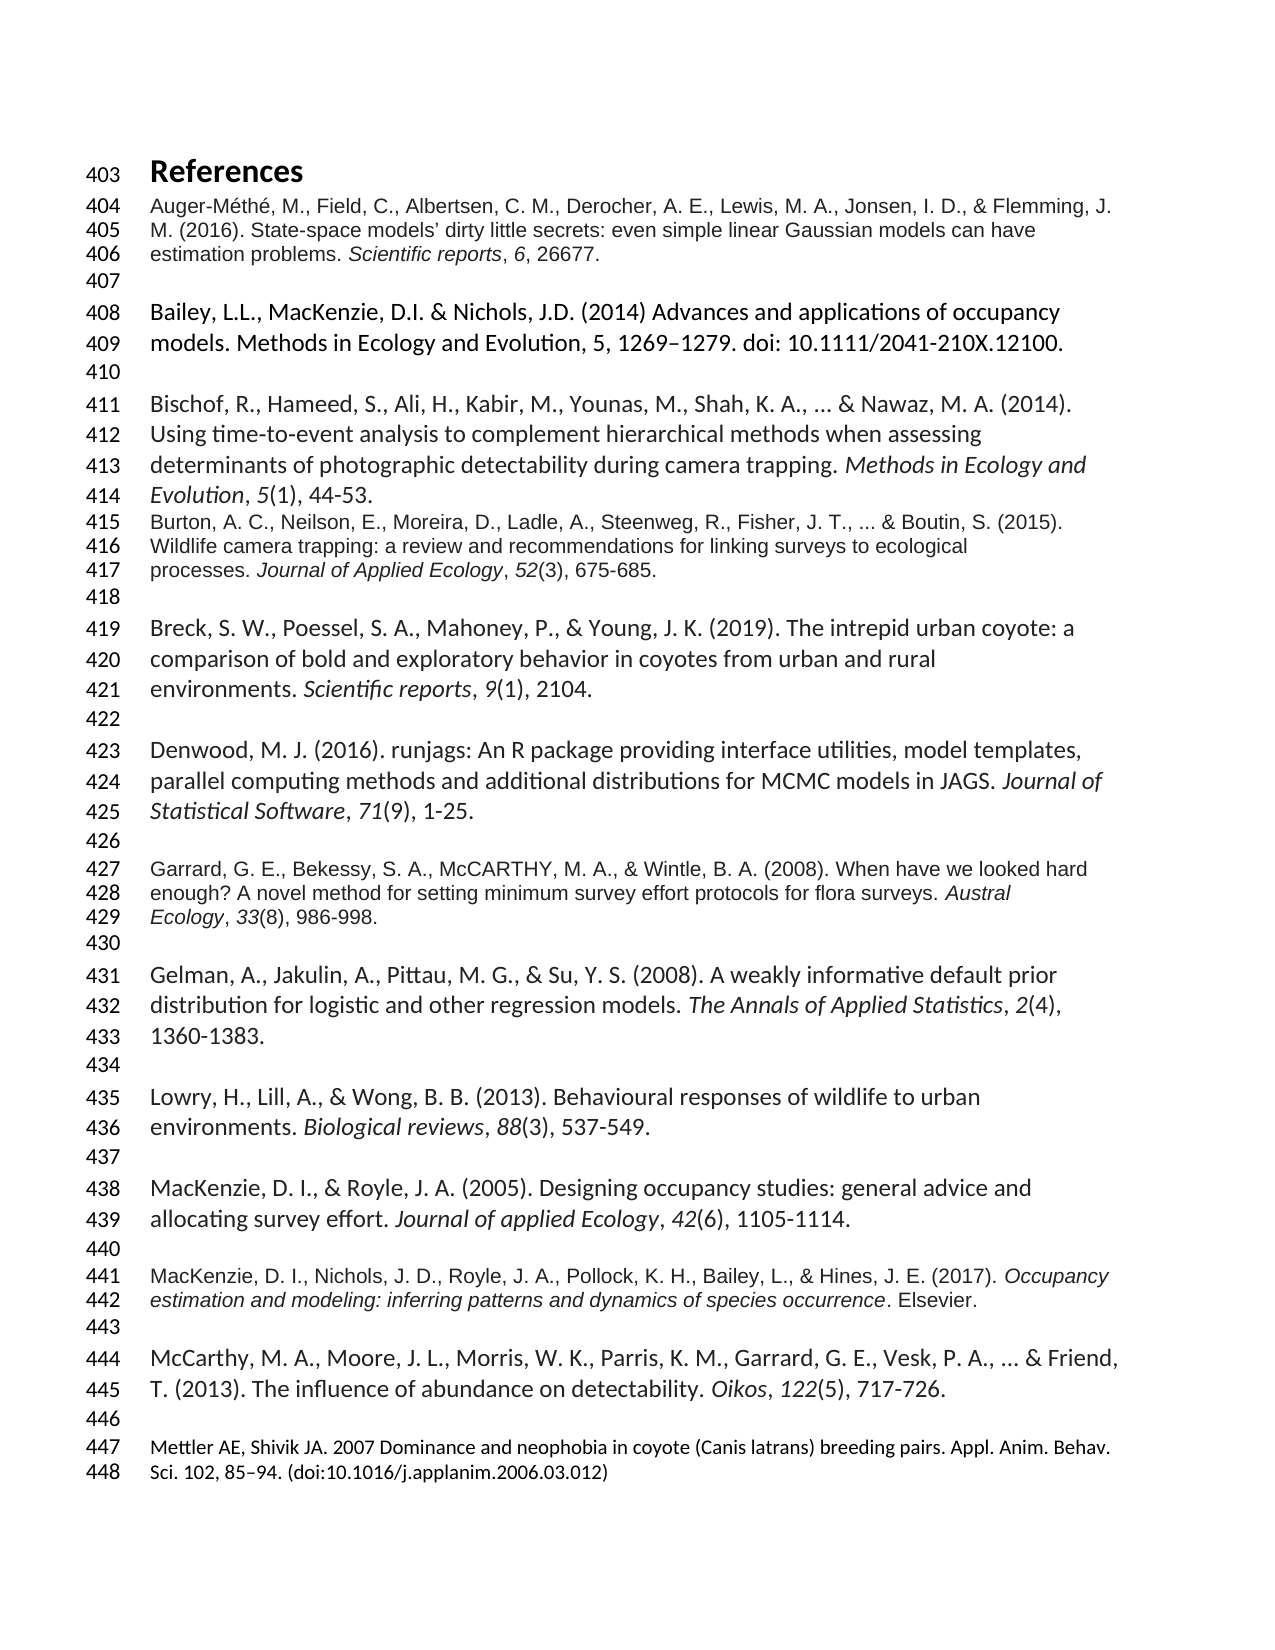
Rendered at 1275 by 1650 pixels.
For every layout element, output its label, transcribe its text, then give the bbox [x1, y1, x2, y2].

text Breck, S. W., Poessel, S. A., Mahoney, P., & Young, J. K. (2019). The intrepid urban coyote: a comparison of bold and exploratory behavior in coyotes from urban and rural environments. Scientific reports, 9(1), 2104. [150, 612, 1125, 704]
text Bischof, R., Hameed, S., Ali, H., Kabir, M., Younas, M., Shah, K. A., ... & Nawaz, M. A. (2014). Using time‐to‐event analysis to complement hierarchical methods when assessing determinants of photographic detectability during camera trapping. Methods in Ecology and Evolution, 5(1), 44-53. [150, 388, 1125, 510]
text Garrard, G. E., Bekessy, S. A., McCARTHY, M. A., & Wintle, B. A. (2008). When have we looked hard enough? A novel method for setting minimum survey effort protocols for flora surveys. Austral Ecology, 33(8), 986-998. [150, 857, 1125, 928]
text Burton, A. C., Neilson, E., Moreira, D., Ladle, A., Steenweg, R., Fisher, J. T., ... & Boutin, S. (2015). Wildlife camera trapping: a review and recommendations for linking surveys to ecological processes. Journal of Applied Ecology, 52(3), 675-685. [657, 510, 1125, 582]
subtitle References [150, 150, 1125, 191]
text Denwood, M. J. (2016). runjags: An R package providing interface utilities, model templates, parallel computing methods and additional distributions for MCMC models in JAGS. Journal of Statistical Software, 71(9), 1-25. [150, 734, 1125, 826]
text Mettler AE, Shivik JA. 2007 Dominance and neophobia in coyote (Canis latrans) breeding pairs. Appl. Anim. Behav. Sci. 102, 85–94. (doi:10.1016/j.applanim.2006.03.012) [150, 1434, 1125, 1485]
text Auger-Méthé, M., Field, C., Albertsen, C. M., Derocher, A. E., Lewis, M. A., Jonsen, I. D., & Flemming, J. M. (2016). State-space models’ dirty little secrets: even simple linear Gaussian models can have estimation problems. Scientific reports, 6, 26677. [600, 194, 1125, 266]
text Lowry, H., Lill, A., & Wong, B. B. (2013). Behavioural responses of wildlife to urban environments. Biological reviews, 88(3), 537-549. [651, 1081, 1125, 1142]
text Bailey, L.L., MacKenzie, D.I. & Nichols, J.D. (2014) Advances and applications of occupancy models. Methods in Ecology and Evolution, 5, 1269–1279. doi: 10.1111/2041-210X.12100. [150, 296, 1125, 357]
text Gelman, A., Jakulin, A., Pittau, M. G., & Su, Y. S. (2008). A weakly informative default prior distribution for logistic and other regression models. The Annals of Applied Statistics, 2(4), 1360-1383. [150, 959, 1125, 1051]
text MacKenzie, D. I., & Royle, J. A. (2005). Designing occupancy studies: general advice and allocating survey effort. Journal of applied Ecology, 42(6), 1105-1114. [851, 1173, 1125, 1234]
